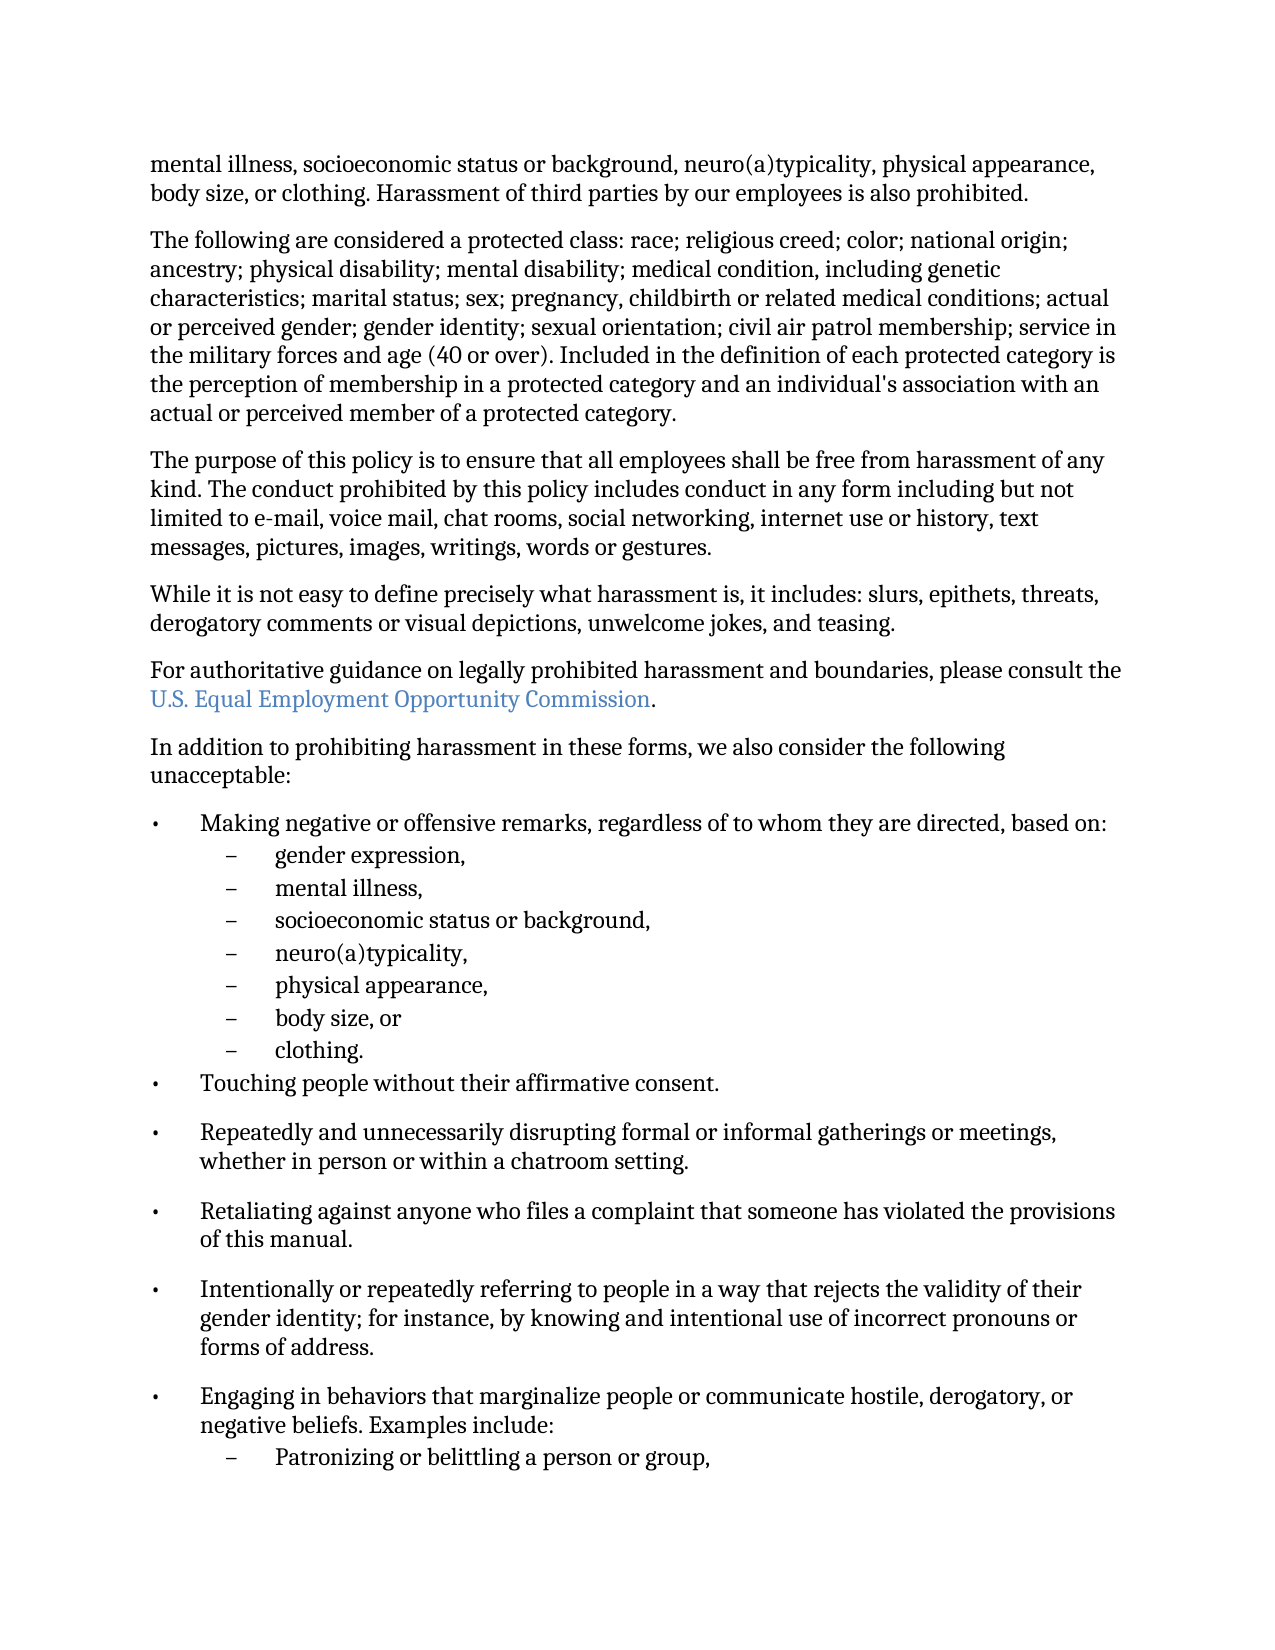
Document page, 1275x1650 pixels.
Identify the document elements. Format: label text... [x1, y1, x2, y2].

list body size, or [225, 1004, 1125, 1032]
list clothing. [225, 1036, 1125, 1065]
list Intentionally or repeatedly referring to people in a way that rejects the validity of their gender identity; for instance, by knowing and intentional use of incorrect pronouns or forms of address. [150, 1275, 1125, 1361]
text For authoritative guidance on legally prohibited harassment and boundaries, please consult the U.S. Equal Employment Opportunity Commission. [150, 656, 1125, 714]
list Patronizing or belittling a person or group, [225, 1443, 1125, 1472]
list gender expression, [225, 841, 1125, 870]
list socioeconomic status or background, [225, 906, 1125, 935]
list Retaliating against anyone who files a complaint that someone has violated the provisions of this manual. [150, 1197, 1125, 1254]
text While it is not easy to define precisely what harassment is, it includes: slurs, epithets, threats, derogatory comments or visual depictions, unwelcome jokes, and teasing. [150, 580, 1125, 637]
list physical appearance, [225, 971, 1125, 1000]
list Engaging in behaviors that marginalize people or communicate hostile, derogatory, or negative beliefs. Examples include: [150, 1382, 1125, 1439]
text In addition to prohibiting harassment in these forms, we also consider the following unacceptable: [150, 732, 1125, 790]
text The following are considered a protected class: race; religious creed; color; national origin; ancestry; physical disability; mental disability; medical condition, including genetic characteristics; marital status; sex; pregnancy, childbirth or related medical conditions; actual or perceived gender; gender identity; sexual orientation; civil air patrol membership; service in the military forces and age (40 or over). Included in the definition of each protected category is the perception of membership in a protected category and an individual's association with an actual or perceived member of a protected category. [150, 226, 1125, 427]
text The purpose of this policy is to ensure that all employees shall be free from harassment of any kind. The conduct prohibited by this policy includes conduct in any form including but not limited to e-mail, voice mail, chat rooms, social networking, internet use or history, text messages, pictures, images, writings, words or gestures. [150, 446, 1125, 561]
list Touching people without their affirmative consent. [150, 1069, 1125, 1097]
list Repeatedly and unnecessarily disrupting formal or informal gatherings or meetings, whether in person or within a chatroom setting. [150, 1118, 1125, 1176]
list mental illness, [225, 874, 1125, 902]
list neuro(a)typicality, [225, 939, 1125, 967]
list Making negative or offensive remarks, regardless of to whom they are directed, based on: [150, 809, 1125, 837]
